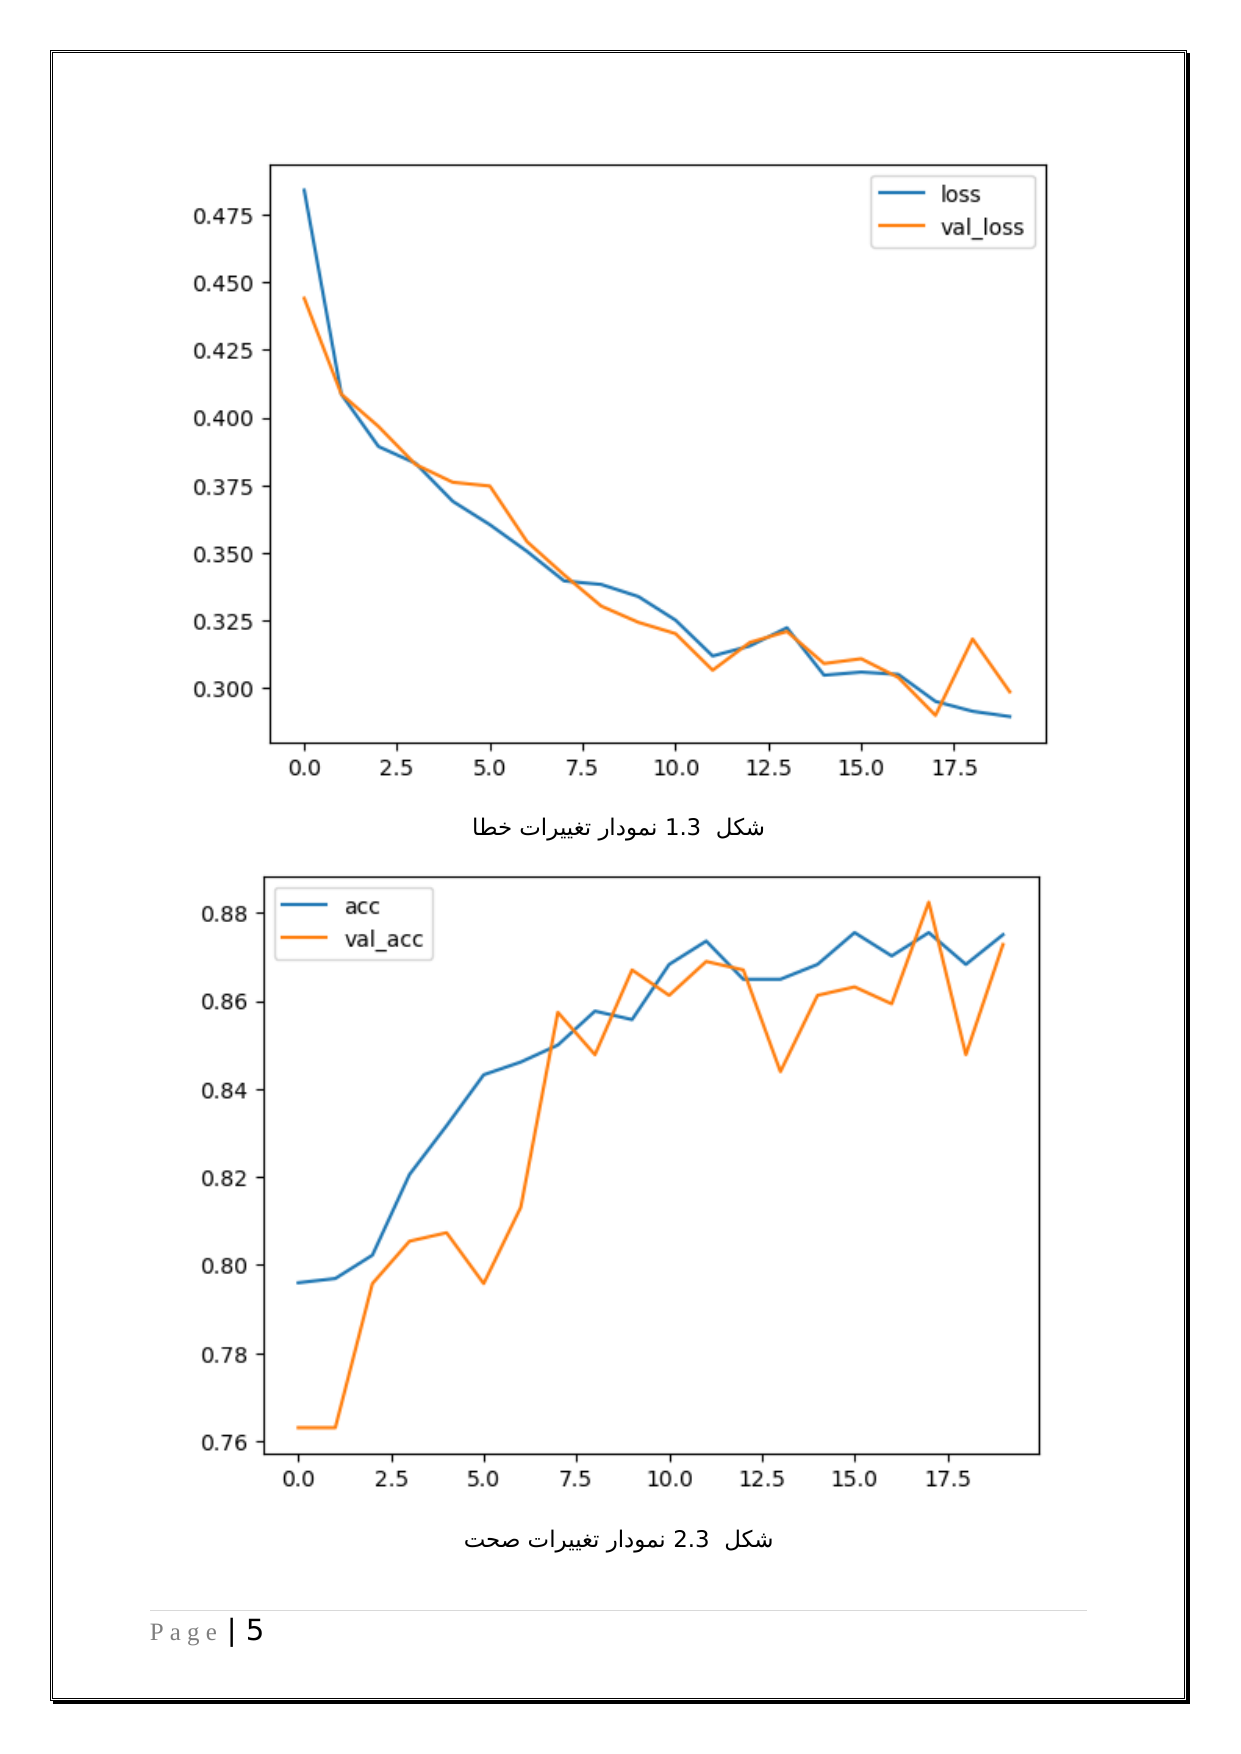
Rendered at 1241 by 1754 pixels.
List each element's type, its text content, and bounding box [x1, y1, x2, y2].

text شکل ‏3.2 نمودار تغییرات صحت [150, 1526, 1087, 1553]
text شکل ‏3.1 نمودار تغییرات خطا [150, 814, 1087, 841]
picture [184, 861, 1053, 1507]
picture [177, 150, 1060, 796]
